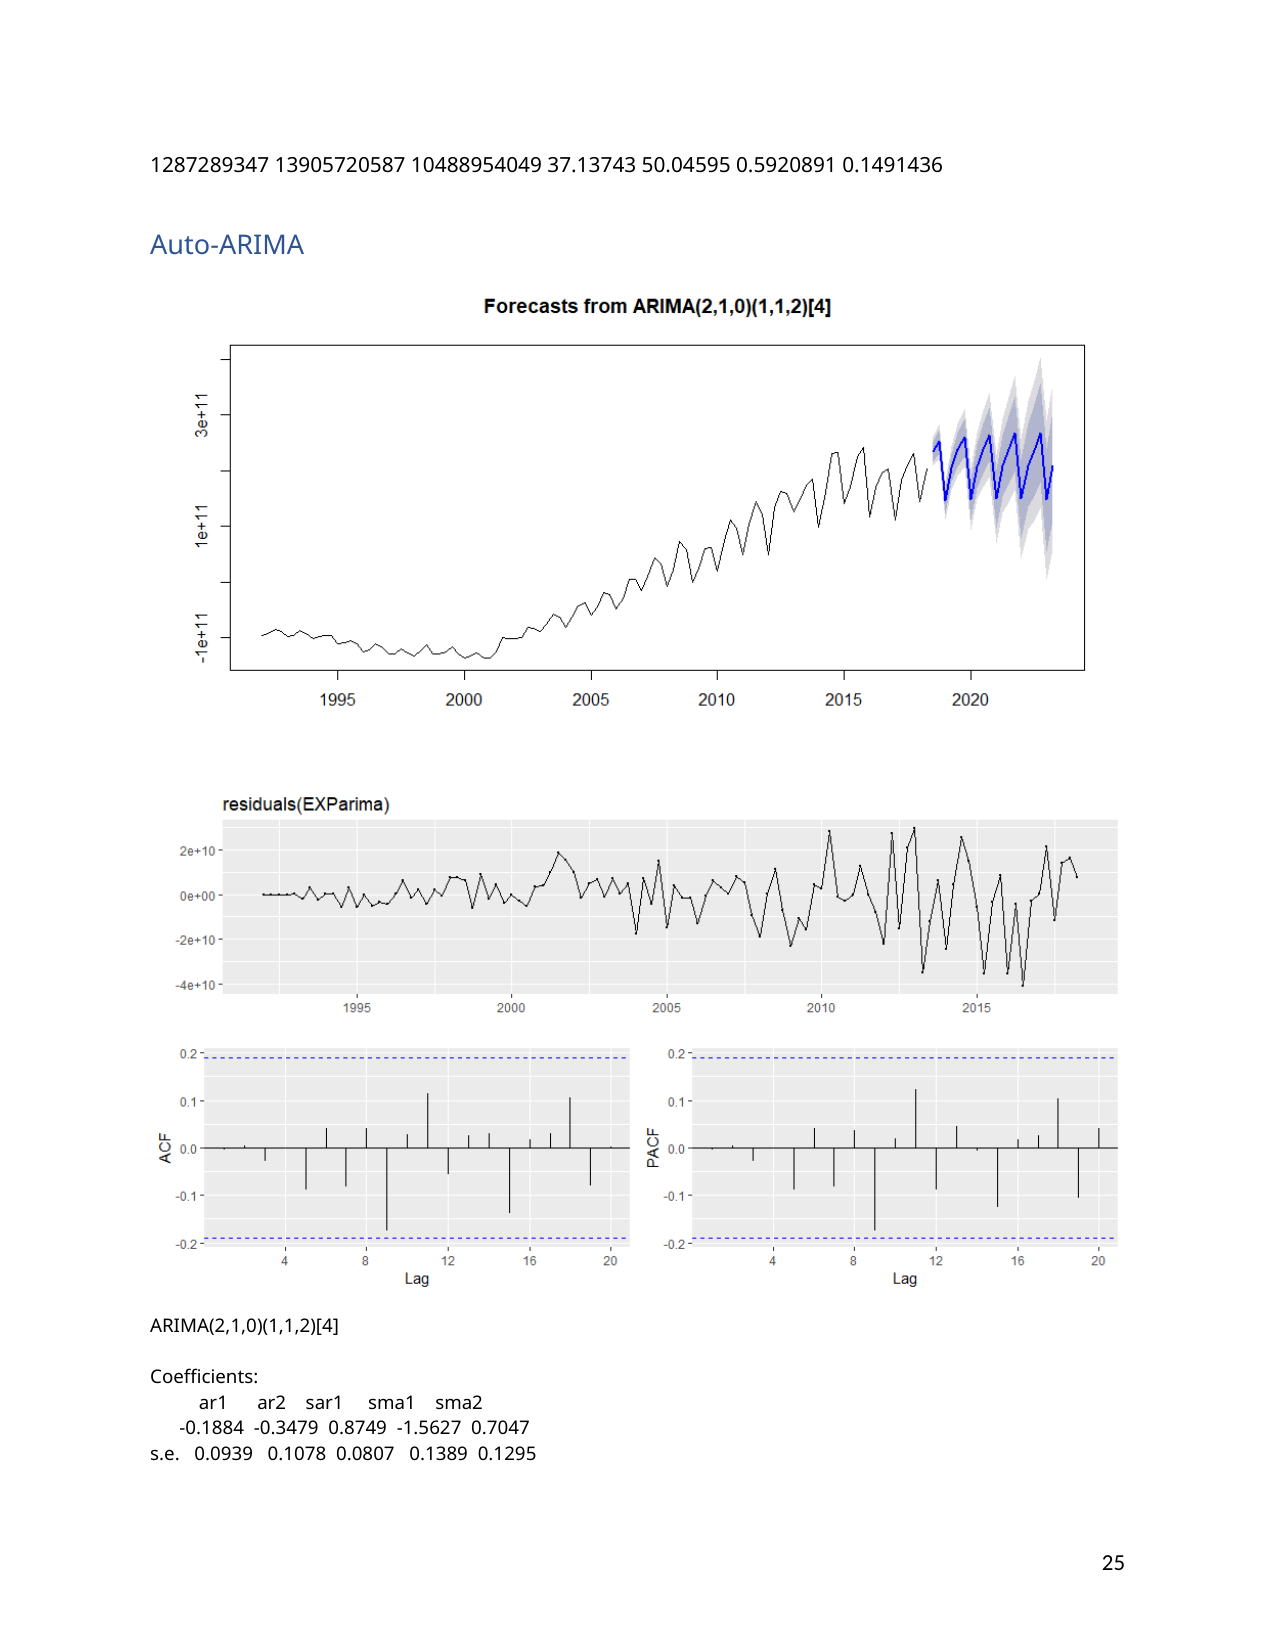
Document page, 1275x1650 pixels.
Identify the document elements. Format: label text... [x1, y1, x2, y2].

text -0.1884 -0.3479 0.8749 -1.5627 0.7047 [150, 1415, 1125, 1440]
text ar1 ar2 sar1 sma1 sma2 [150, 1389, 1125, 1415]
picture [150, 265, 1125, 770]
text Coefficients: [150, 1364, 1125, 1389]
text 1287289347 13905720587 10488954049 37.13743 50.04595 0.5920891 0.1491436 [150, 150, 1125, 178]
subtitle Auto-ARIMA [150, 225, 1125, 262]
picture [150, 788, 1125, 1294]
text s.e. 0.0939 0.1078 0.0807 0.1389 0.1295 [150, 1440, 1125, 1466]
text ARIMA(2,1,0)(1,1,2)[4] [150, 1313, 1125, 1338]
